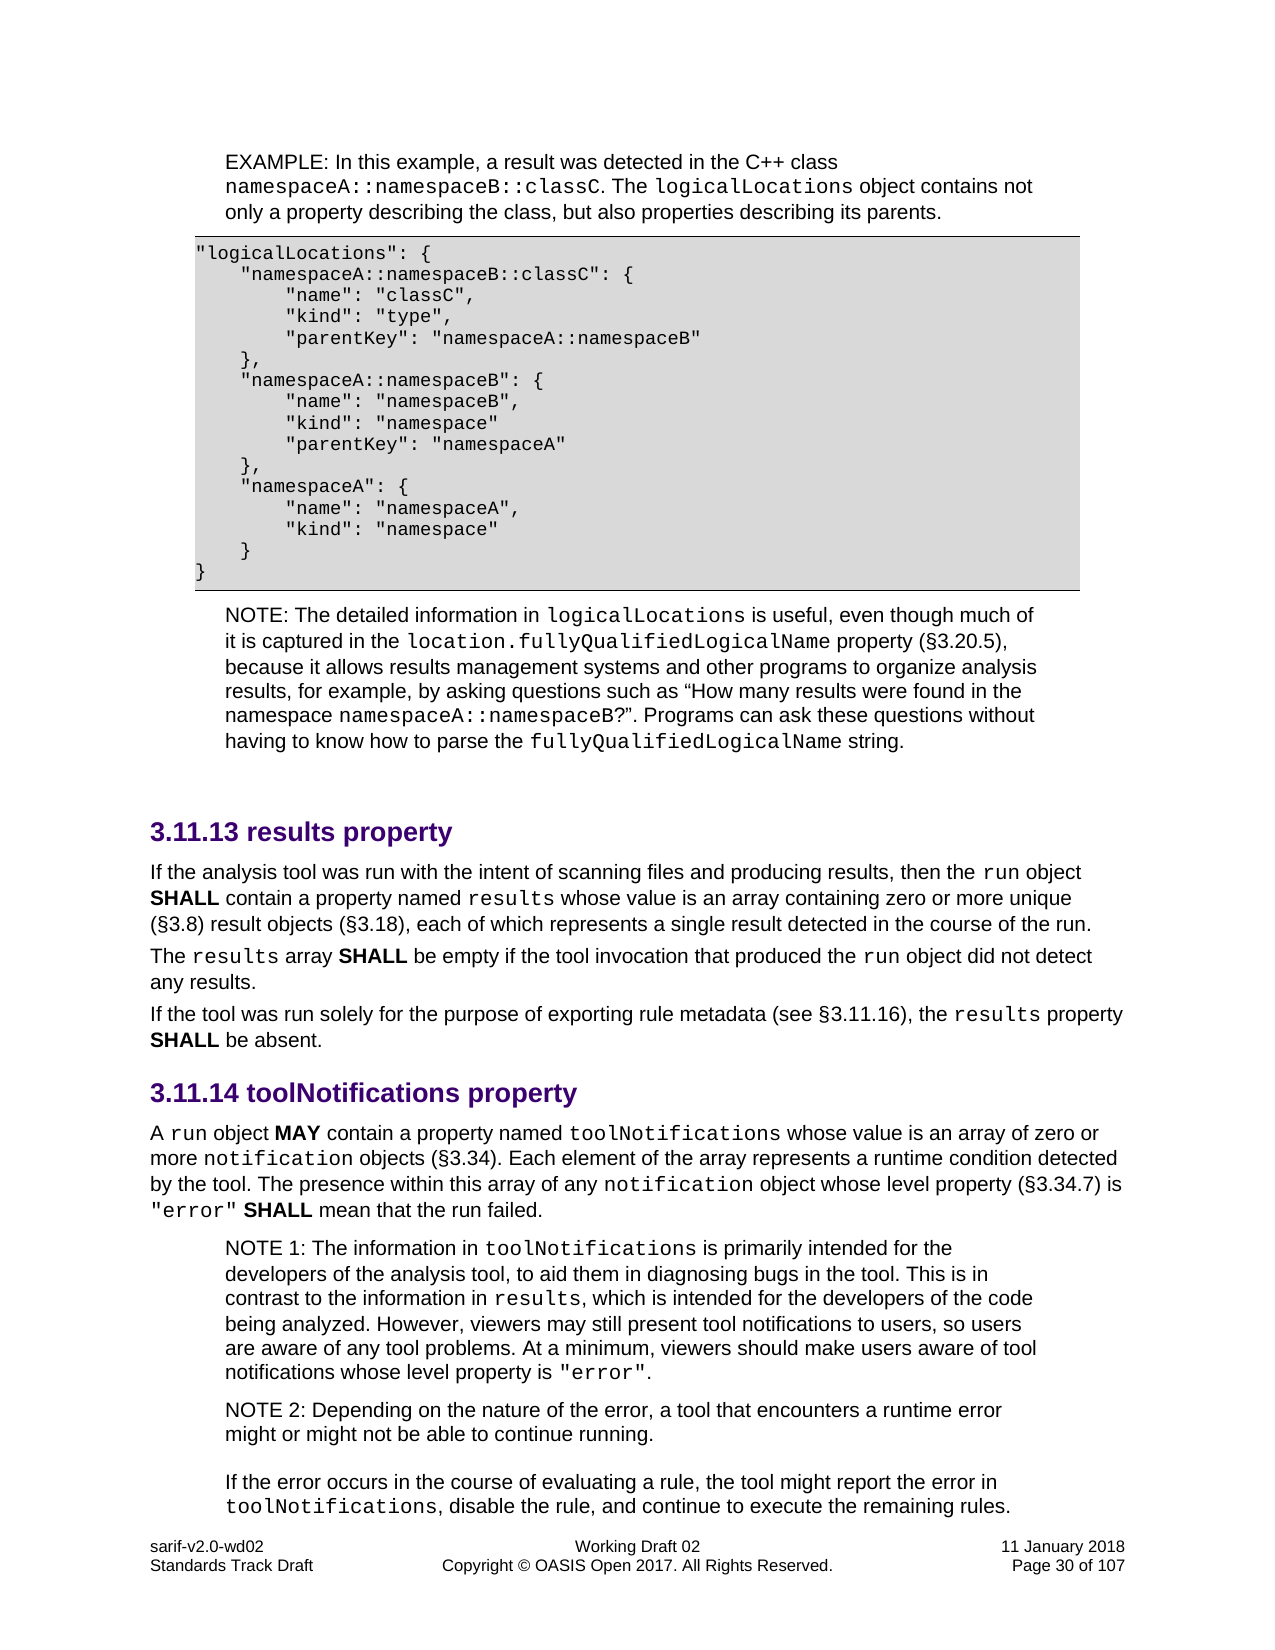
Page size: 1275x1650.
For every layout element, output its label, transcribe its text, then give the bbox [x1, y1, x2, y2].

subtitle results property [150, 816, 1125, 847]
text NOTE 1: The information in toolNotifications is primarily intended for the developers of the analysis tool, to aid them in diagnosing bugs in the tool. This is in contrast to the information in results, which is intended for the developers of the code being analyzed. However, viewers may still present tool notifications to users, so users are aware of any tool problems. At a minimum, viewers should make users aware of tool notifications whose level property is "error". [225, 1236, 1050, 1386]
text "namespaceA::namespaceB::classC": { [195, 257, 1080, 279]
text "namespaceA": { [195, 470, 1080, 491]
subtitle toolNotifications property [150, 1077, 1125, 1108]
text "kind": "namespace" [195, 406, 1080, 427]
text "parentKey": "namespaceA" [195, 427, 1080, 449]
text "kind": "namespace" [195, 512, 1080, 534]
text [225, 1398, 1050, 1520]
text "namespaceA::namespaceB": { [195, 364, 1080, 385]
text } [195, 555, 1080, 590]
text "name": "namespaceA", [195, 491, 1080, 512]
text A run object MAY contain a property named toolNotifications whose value is an array of zero or more notification objects (§3.34). Each element of the array represents a runtime condition detected by the tool. The presence within this array of any notification object whose level property (§3.34.7) is "error" SHALL mean that the run failed. [150, 1120, 1125, 1224]
text If the tool was run solely for the purpose of exporting rule metadata (see §3.11.16), the results property SHALL be absent. [150, 1002, 1125, 1052]
text "name": "namespaceB", [195, 385, 1080, 406]
text "logicalLocations": { [195, 237, 1080, 257]
text "name": "classC", [195, 279, 1080, 300]
text If the analysis tool was run with the intent of scanning files and producing results, then the run object SHALL contain a property named results whose value is an array containing zero or more unique (§3.8) result objects (§3.18), each of which represents a single result detected in the course of the run. [150, 860, 1125, 935]
text }, [195, 342, 1080, 364]
text "kind": "type", [195, 300, 1080, 321]
text EXAMPLE: In this example, a result was detected in the C++ class namespaceA::namespaceB::classC. The logicalLocations object contains not only a property describing the class, but also properties describing its parents. [225, 150, 1050, 224]
text NOTE: The detailed information in logicalLocations is useful, even though much of it is captured in the location.fullyQualifiedLogicalName property (§3.20.5), because it allows results management systems and other programs to organize analysis results, for example, by asking questions such as “How many results were found in the namespace namespaceA::namespaceB?”. Programs can ask these questions without having to know how to parse the fullyQualifiedLogicalName string. [225, 603, 1050, 754]
text } [195, 534, 1080, 555]
text "parentKey": "namespaceA::namespaceB" [195, 321, 1080, 342]
text }, [195, 449, 1080, 470]
text The results array SHALL be empty if the tool invocation that produced the run object did not detect any results. [150, 944, 1125, 993]
